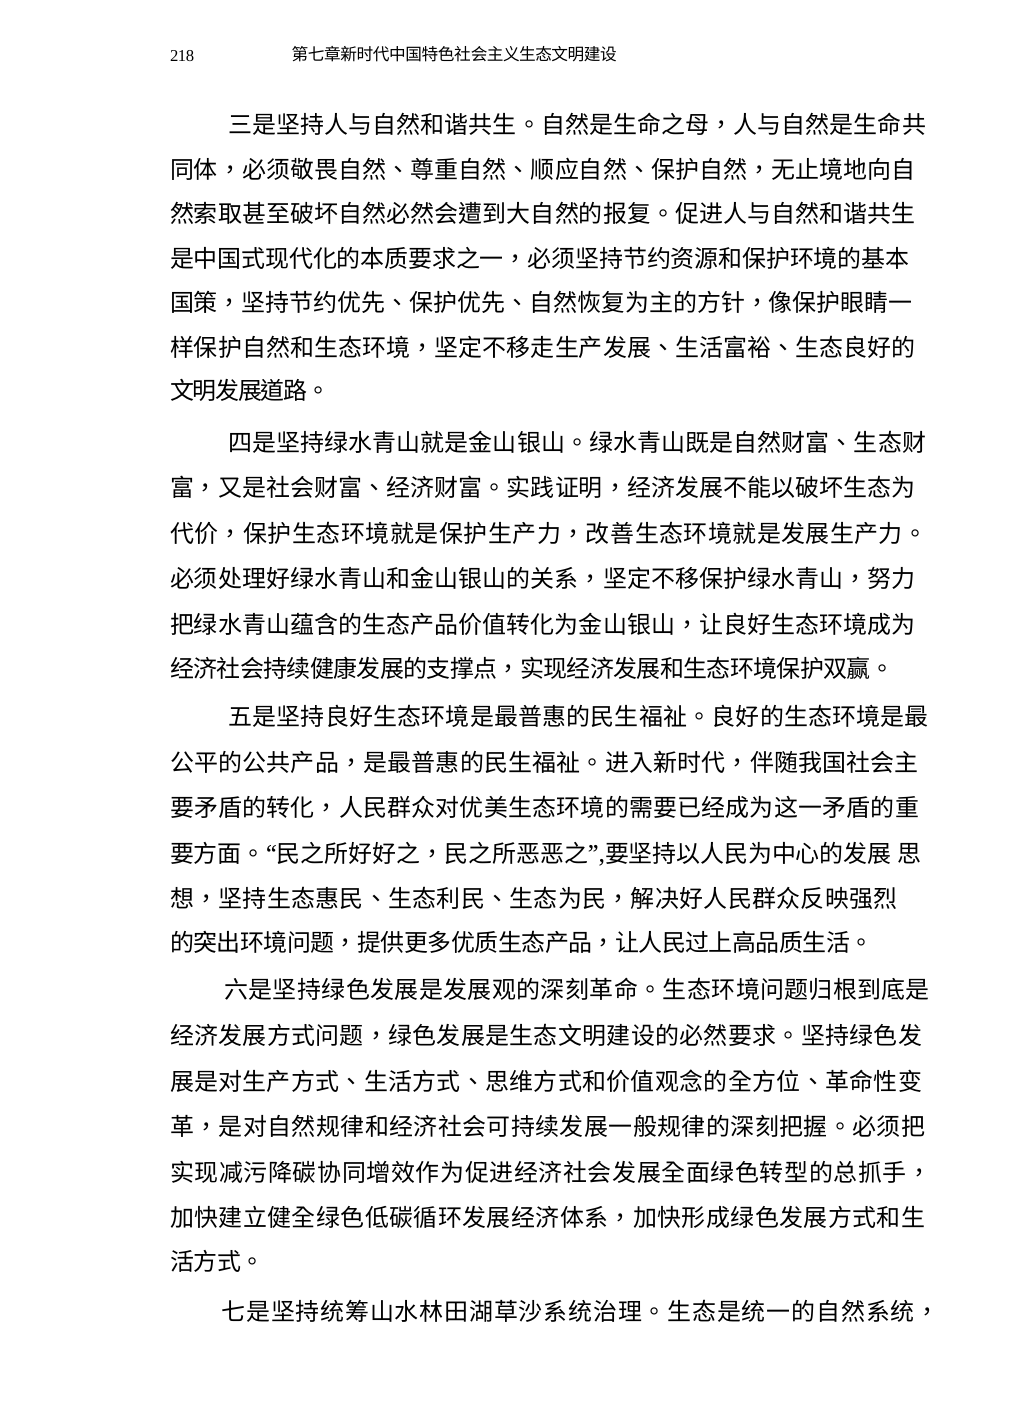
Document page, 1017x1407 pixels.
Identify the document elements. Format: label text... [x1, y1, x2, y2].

text 活方式。 [170, 1247, 939, 1276]
text 四是坚持绿水青山就是金山银山。绿水青山既是自然财富、生态财 富，又是社会财富、经济财富。实践证明，经济发展不能以破坏生态为 代价，保护生态环境就是保护生产力，改善生态环境就是发展生产力。 必须处理好绿水青山和金山银山的关系，坚定不移保护绿水青山，努力 把绿水青山蕴含的生态产品价值转化为金山银山，让良好生态环境成为 [170, 425, 928, 641]
text 七是坚持统筹山水林田湖草沙系统治理。生态是统一的自然系统， [152, 1297, 939, 1326]
text 文明发展道路。 [170, 375, 939, 405]
text 五是坚持良好生态环境是最普惠的民生福祉。良好的生态环境是最 公平的公共产品，是最普惠的民生福祉。进入新时代，伴随我国社会主 要矛盾的转化，人民群众对优美生态环境的需要已经成为这一矛盾的重 要方面。“民之所好好之，民之所恶恶之”,要坚持以人民为中心的发展 思想，坚持生态惠民、生态利民、生态为民，解决好人民群众反映强烈 [170, 700, 931, 915]
text 218 第七章新时代中国特色社会主义生态文明建设 [170, 44, 939, 65]
text 的突出环境问题，提供更多优质生态产品，让人民过上高品质生活。 [170, 928, 939, 957]
text 经济社会持续健康发展的支撑点，实现经济发展和生态环境保护双赢。 [170, 654, 939, 683]
text 三是坚持人与自然和谐共生。自然是生命之母，人与自然是生命共 同体，必须敬畏自然、尊重自然、顺应自然、保护自然，无止境地向自 然索取甚至破坏自然必然会遭到大自然的报复。促进人与自然和谐共生 是中国式现代化的本质要求之一，必须坚持节约资源和保护环境的基本 国策，坚持节约优先、保护优先、自然恢复为主的方针，像保护眼睛一 样保护自然和生态环境，坚定不移走生产发展、生活富裕、生态良好的 [170, 108, 926, 363]
text 六是坚持绿色发展是发展观的深刻革命。生态环境问题归根到底是 经济发展方式问题，绿色发展是生态文明建设的必然要求。坚持绿色发 展是对生产方式、生活方式、思维方式和价值观念的全方位、革命性变 革，是对自然规律和经济社会可持续发展一般规律的深刻把握。必须把 实现减污降碳协同增效作为促进经济社会发展全面绿色转型的总抓手， 加快建立健全绿色低碳循环发展经济体系，加快形成绿色发展方式和生 [170, 973, 934, 1234]
